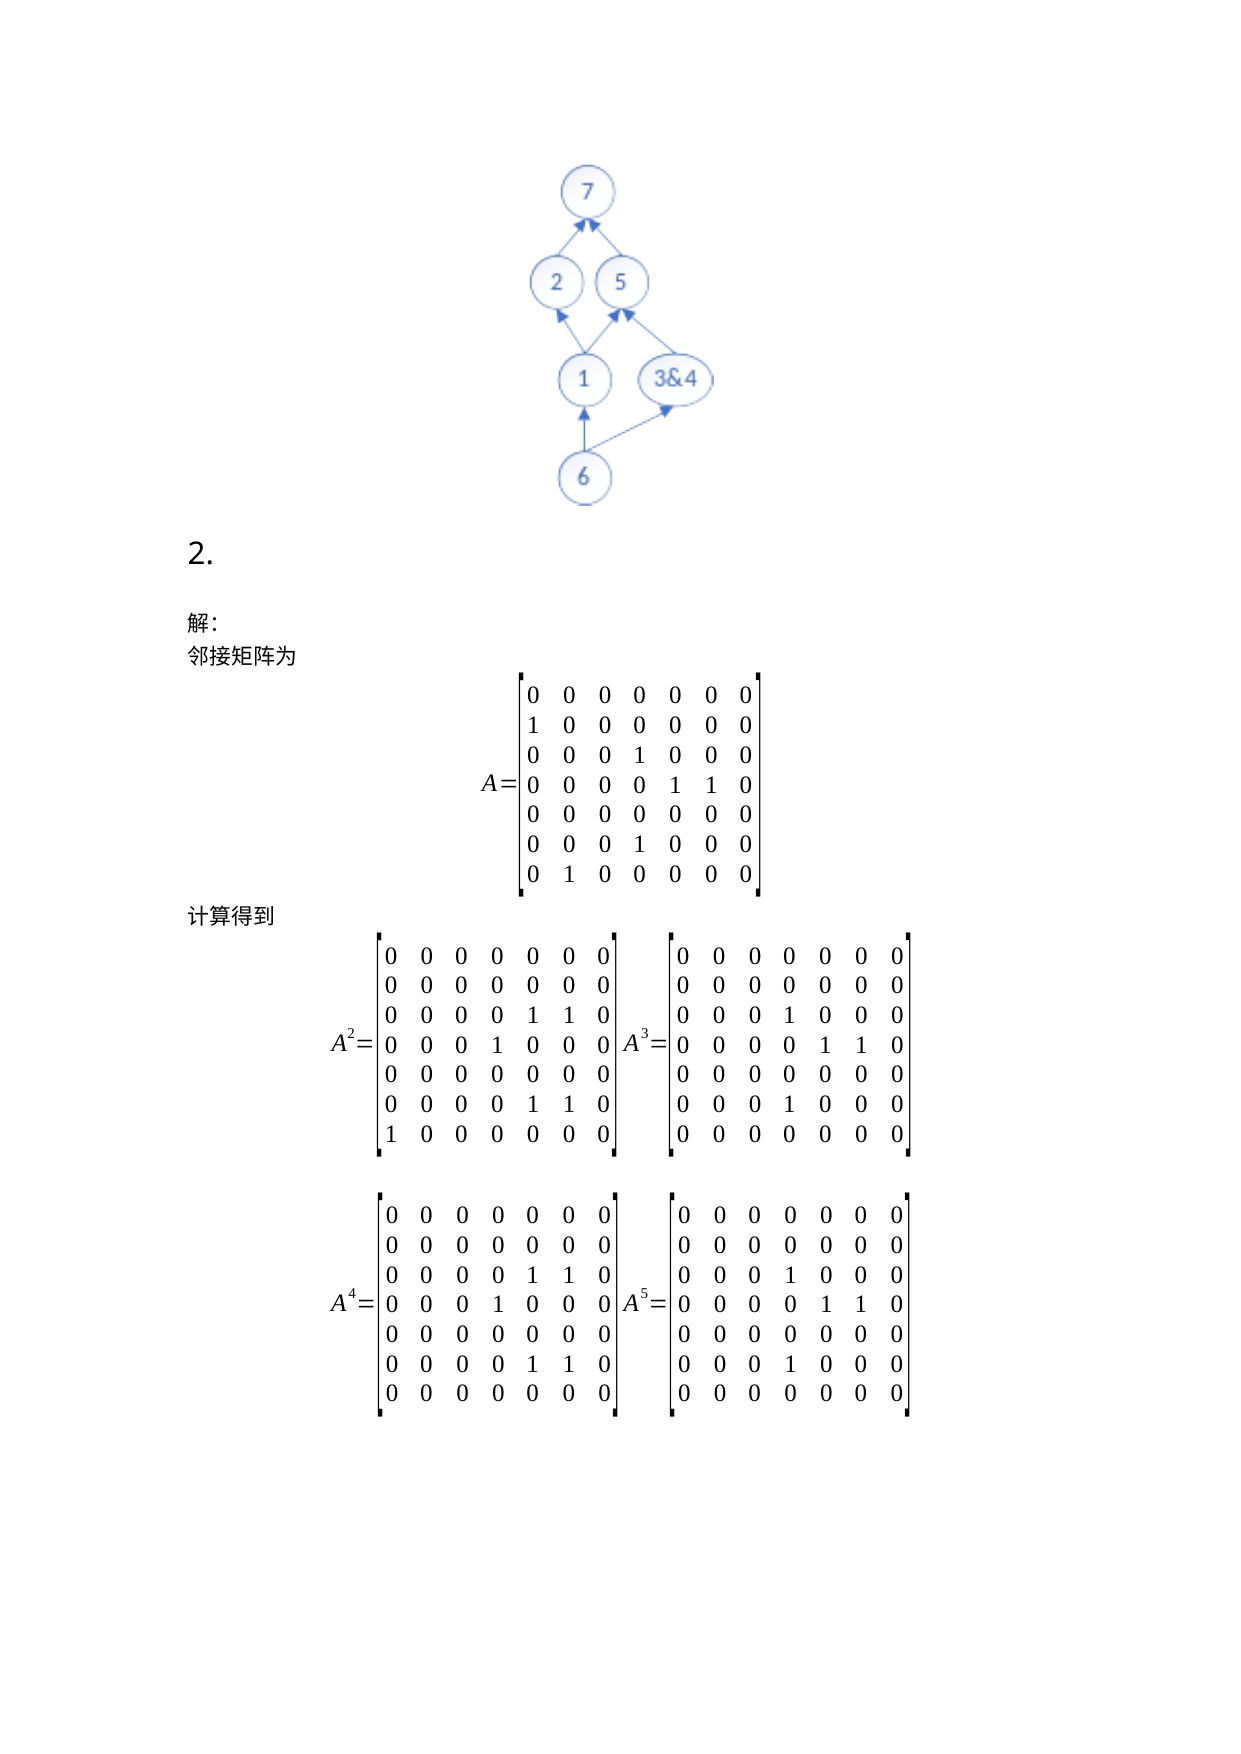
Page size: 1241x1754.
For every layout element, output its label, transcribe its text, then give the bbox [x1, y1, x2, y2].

text 计算得到 [187, 898, 1053, 931]
subtitle 2. [187, 519, 1053, 584]
text 邻接矩阵为 [187, 638, 1053, 671]
text 解： [187, 606, 1053, 638]
